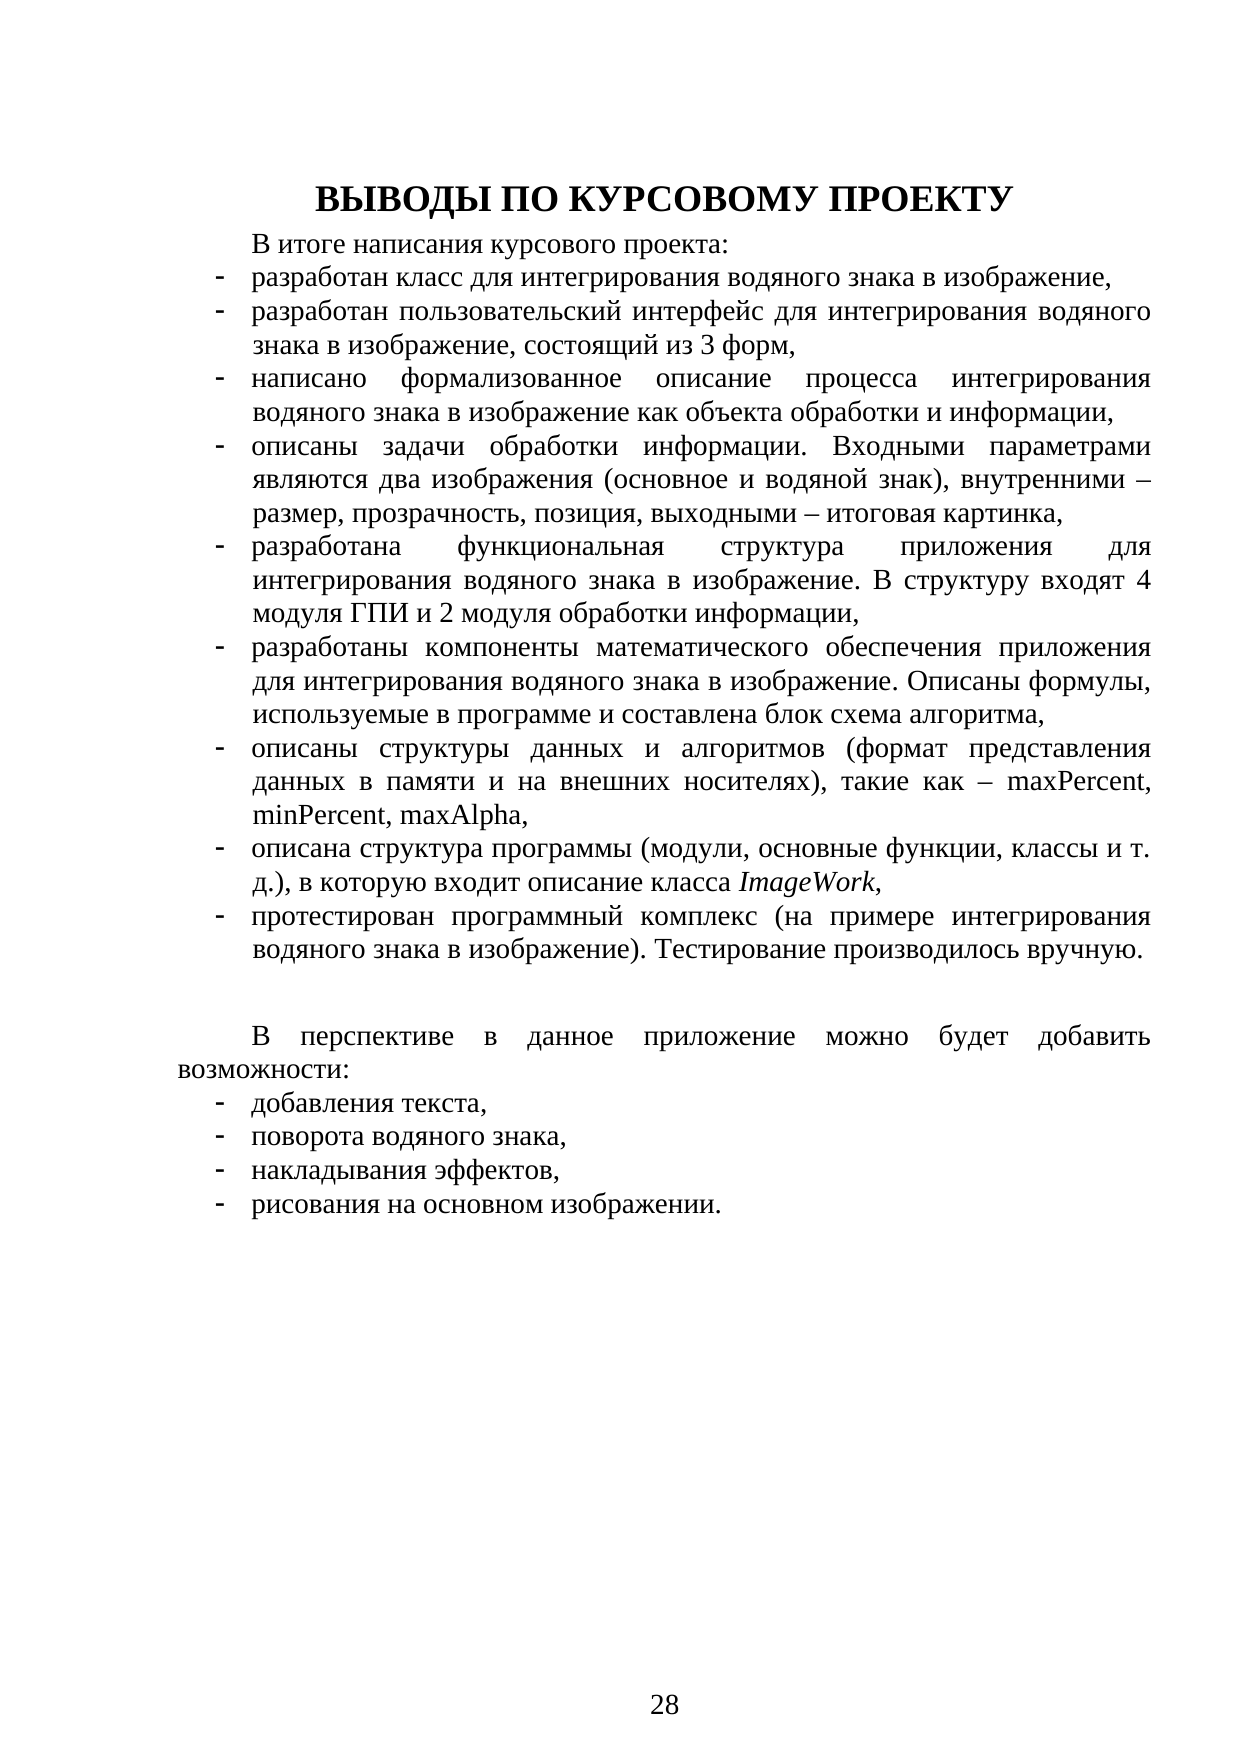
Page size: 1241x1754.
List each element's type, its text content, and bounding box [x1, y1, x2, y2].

text В итоге написания курсового проекта: [177, 226, 1152, 259]
list разработан пользовательский интерфейс для интегрирования водяного знака в изображение, состоящий из 3 форм, [215, 293, 1152, 360]
list описаны структуры данных и алгоритмов (формат представления данных в памяти и на внешних носителях), такие как – maxPercent, minPercent, maxAlpha, [215, 730, 1152, 831]
list разработан класс для интегрирования водяного знака в изображение, [215, 259, 1152, 293]
list накладывания эффектов, [215, 1152, 1152, 1186]
list написано формализованное описание процесса интегрирования водяного знака в изображение как объекта обработки и информации, [215, 360, 1152, 428]
list разработана функциональная структура приложения для интегрирования водяного знака в изображение. В структуру входят 4 модуля ГПИ и 2 модуля обработки информации, [215, 528, 1152, 629]
list протестирован программный комплекс (на примере интегрирования водяного знака в изображение). Тестирование производилось вручную. [215, 898, 1152, 965]
text В перспективе в данное приложение можно будет добавить возможности: [177, 1018, 1152, 1085]
list поворота водяного знака, [215, 1118, 1152, 1152]
list добавления текста, [215, 1085, 1152, 1118]
list рисования на основном изображении. [215, 1186, 1152, 1219]
list разработаны компоненты математического обеспечения приложения для интегрирования водяного знака в изображение. Описаны формулы, используемые в программе и составлена блок схема алгоритма, [215, 629, 1152, 730]
list описаны задачи обработки информации. Входными параметрами являются два изображения (основное и водяной знак), внутренними – размер, прозрачность, позиция, выходными – итоговая картинка, [215, 428, 1152, 528]
list описана структура программы (модули, основные функции, классы и т. д.), в которую входит описание класса ImageWork, [215, 831, 1152, 898]
subtitle ВЫВОДЫ ПО КУРСОВОМУ ПРОЕКТУ [177, 177, 1152, 220]
